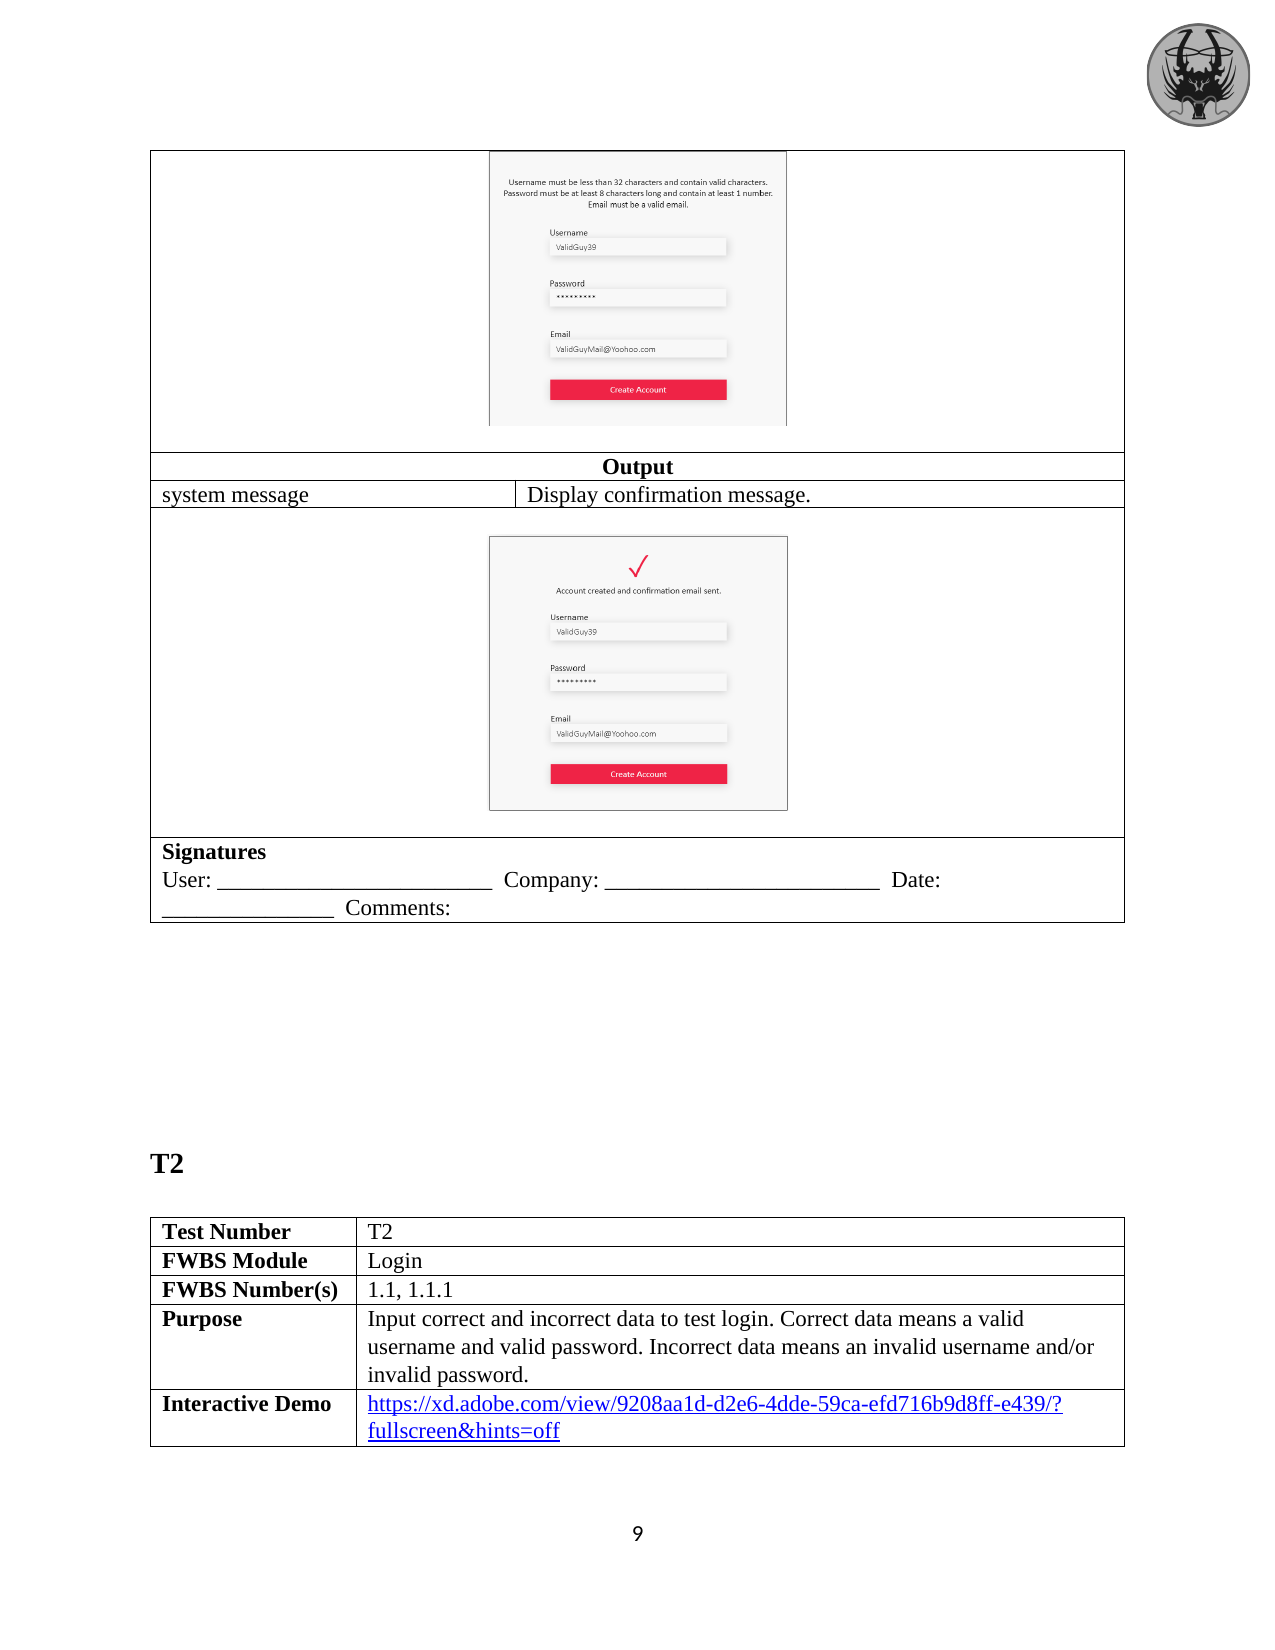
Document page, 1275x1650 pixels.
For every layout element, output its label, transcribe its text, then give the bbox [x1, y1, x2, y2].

table_cell https://xd.adobe.com/view/9208aa1d-d2e6-4dde-59ca-efd716b9d8ff-e439/?fullscreen&hints=off [357, 1390, 1124, 1446]
table_cell Interactive Demo [151, 1390, 356, 1446]
picture [1146, 23, 1250, 127]
picture [486, 534, 789, 811]
table_cell Login [357, 1247, 1124, 1275]
table_cell 1.1, 1.1.1 [357, 1276, 1124, 1304]
text T2 [150, 1146, 1125, 1179]
table_cell Input correct and incorrect data to test login. Correct data means a valid username and valid password. Incorrect data means an invalid username and/or invalid password. [357, 1305, 1124, 1389]
table_cell FWBS Module [151, 1247, 356, 1275]
table_cell FWBS Number(s) [151, 1276, 356, 1304]
table_header T2 [357, 1218, 1124, 1246]
table_cell [151, 508, 1124, 837]
table_cell Output [151, 453, 1124, 479]
table_cell system message [151, 481, 515, 507]
table_cell [151, 151, 1124, 452]
picture [487, 151, 788, 426]
table_cell Signatures User: ________________________ Company: ________________________ Date: _______________ Comments: [151, 838, 1124, 922]
table_cell Display confirmation message. [516, 481, 1124, 507]
table_cell Purpose [151, 1305, 356, 1389]
table_header Test Number [151, 1218, 356, 1246]
